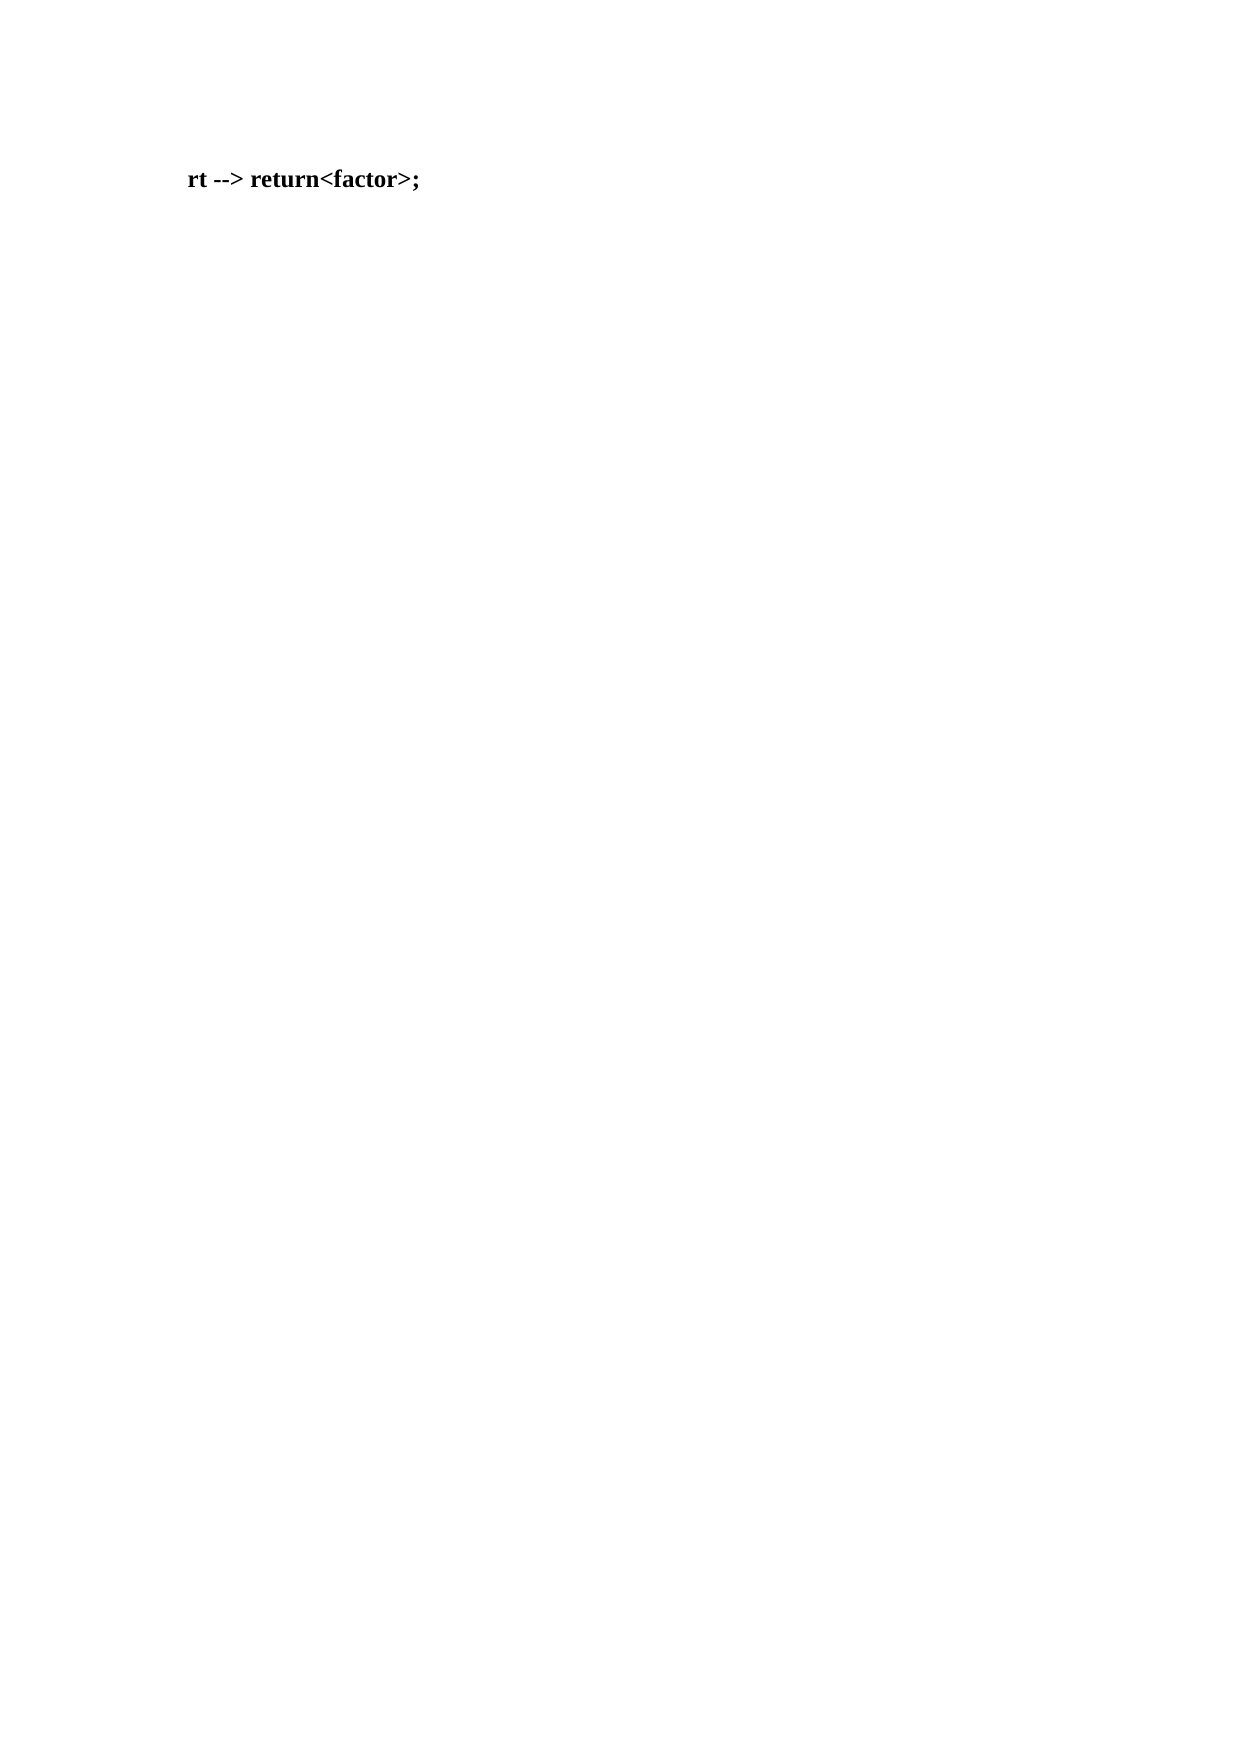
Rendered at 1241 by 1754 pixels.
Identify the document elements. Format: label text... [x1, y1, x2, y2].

text rt --> return<factor>; [187, 162, 1053, 194]
